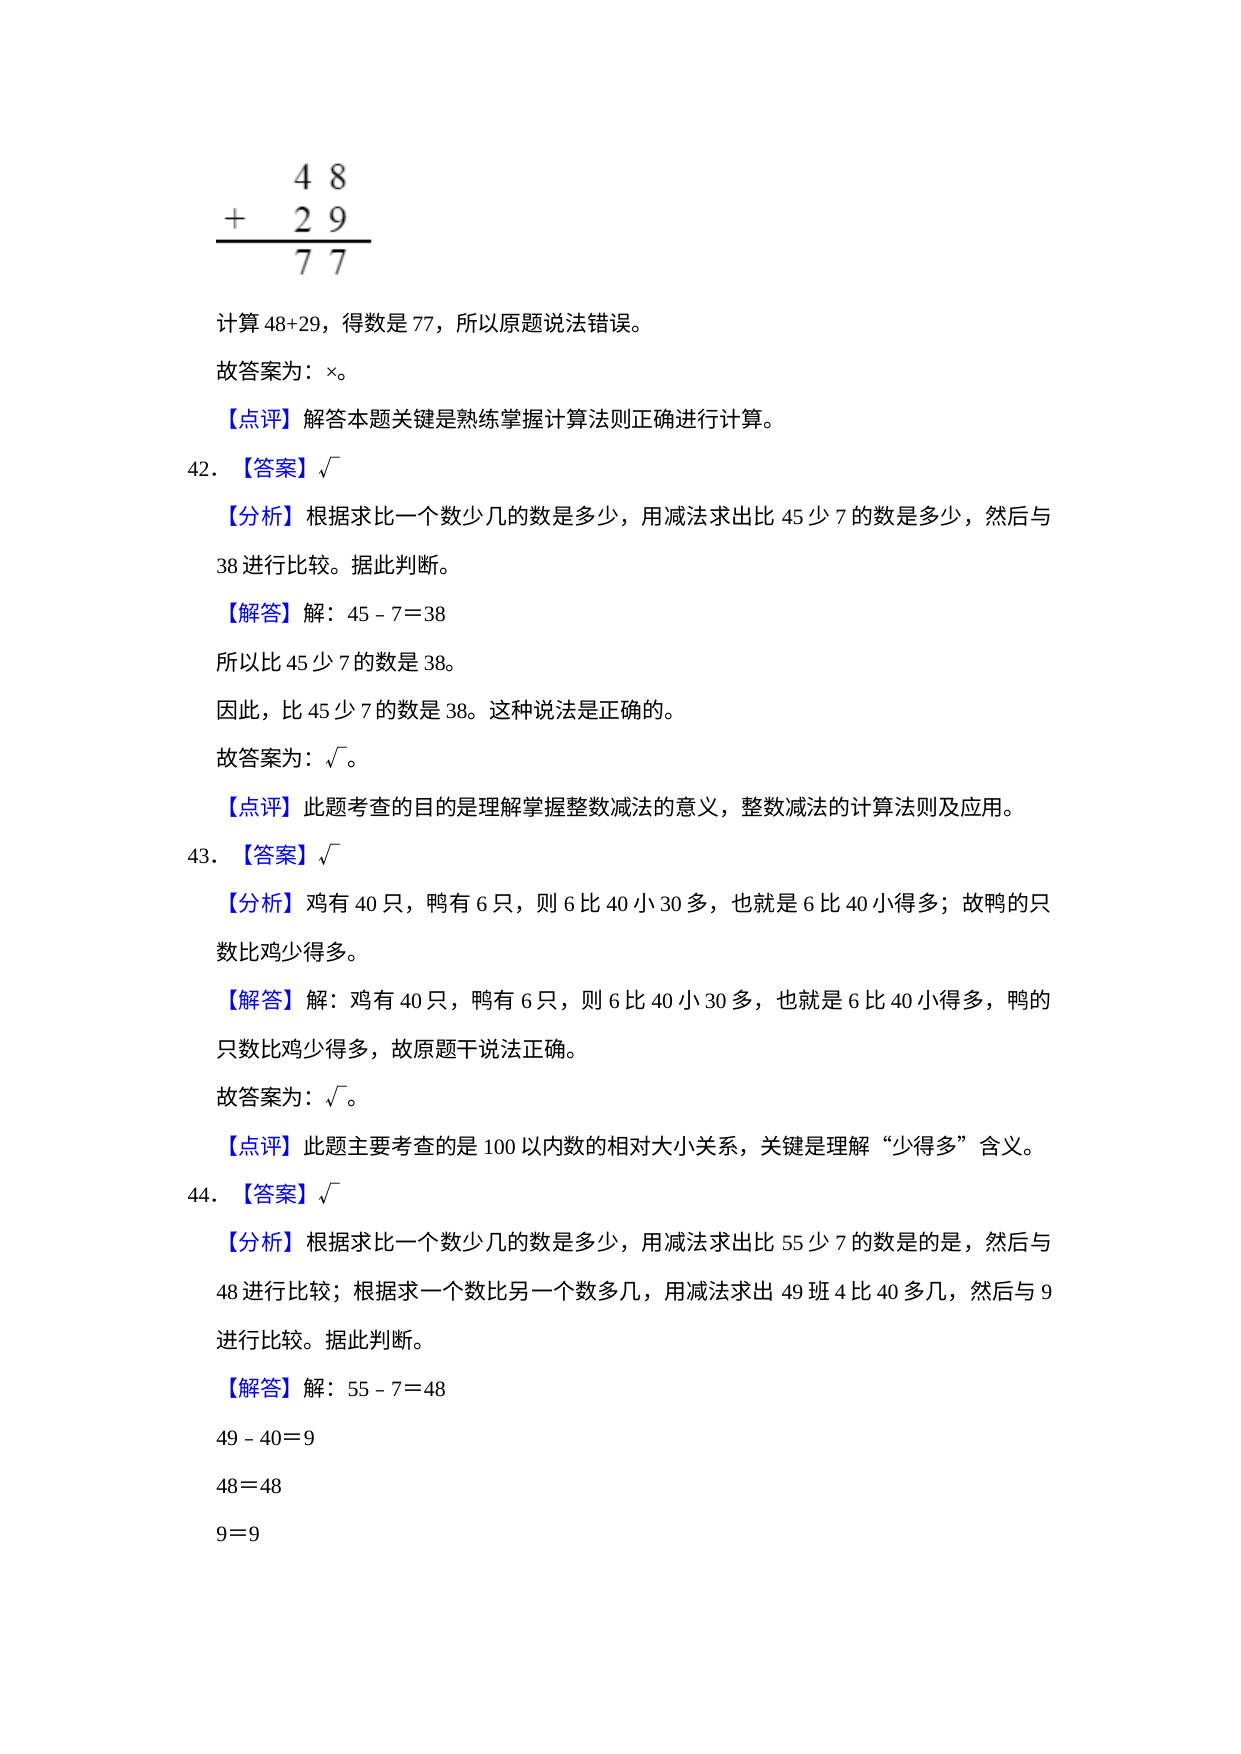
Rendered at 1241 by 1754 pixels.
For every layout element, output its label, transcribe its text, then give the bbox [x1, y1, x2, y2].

text 48＝48 [216, 1467, 1053, 1500]
text 计算48+29，得数是77，所以原题说法错误。 [216, 305, 1053, 338]
text 42．【答案】√ [187, 450, 1053, 483]
text 49﹣40＝9 [216, 1419, 1053, 1452]
text 【解答】解：45﹣7＝38 [216, 596, 1053, 628]
text 【分析】鸡有40只，鸭有6只，则6比40小30多，也就是6比40小得多；故鸭的只数比鸡少得多。 [216, 886, 1053, 967]
text 【解答】解：鸡有40只，鸭有6只，则6比40小30多，也就是6比40小得多，鸭的只数比鸡少得多，故原题干说法正确。 [216, 983, 1053, 1064]
text 9＝9 [216, 1516, 1053, 1548]
text 【点评】解答本题关键是熟练掌握计算法则正确进行计算。 [216, 402, 1053, 434]
text 【分析】根据求比一个数少几的数是多少，用减法求出比45少7的数是多少，然后与38进行比较。据此判断。 [216, 499, 1053, 580]
text 故答案为：×。 [216, 354, 1053, 386]
text 【点评】此题主要考查的是100以内数的相对大小关系，关键是理解“少得多”含义。 [216, 1128, 1053, 1161]
text 【解答】解：55﹣7＝48 [216, 1371, 1053, 1403]
text 44．【答案】√ [187, 1177, 1053, 1209]
text 故答案为：√。 [216, 1080, 1053, 1112]
text 因此，比45少7的数是38。这种说法是正确的。 [216, 692, 1053, 725]
text 【点评】此题考查的目的是理解掌握整数减法的意义，整数减法的计算法则及应用。 [216, 789, 1053, 822]
picture [216, 162, 373, 278]
text 【分析】根据求比一个数少几的数是多少，用减法求出比55少7的数是的是，然后与48进行比较；根据求一个数比另一个数多几，用减法求出49班4比40多几，然后与9进行比较。据此判断。 [216, 1225, 1053, 1355]
text 43．【答案】√ [187, 837, 1053, 870]
text 故答案为：√。 [216, 741, 1053, 773]
text 所以比45少7的数是38。 [216, 644, 1053, 677]
